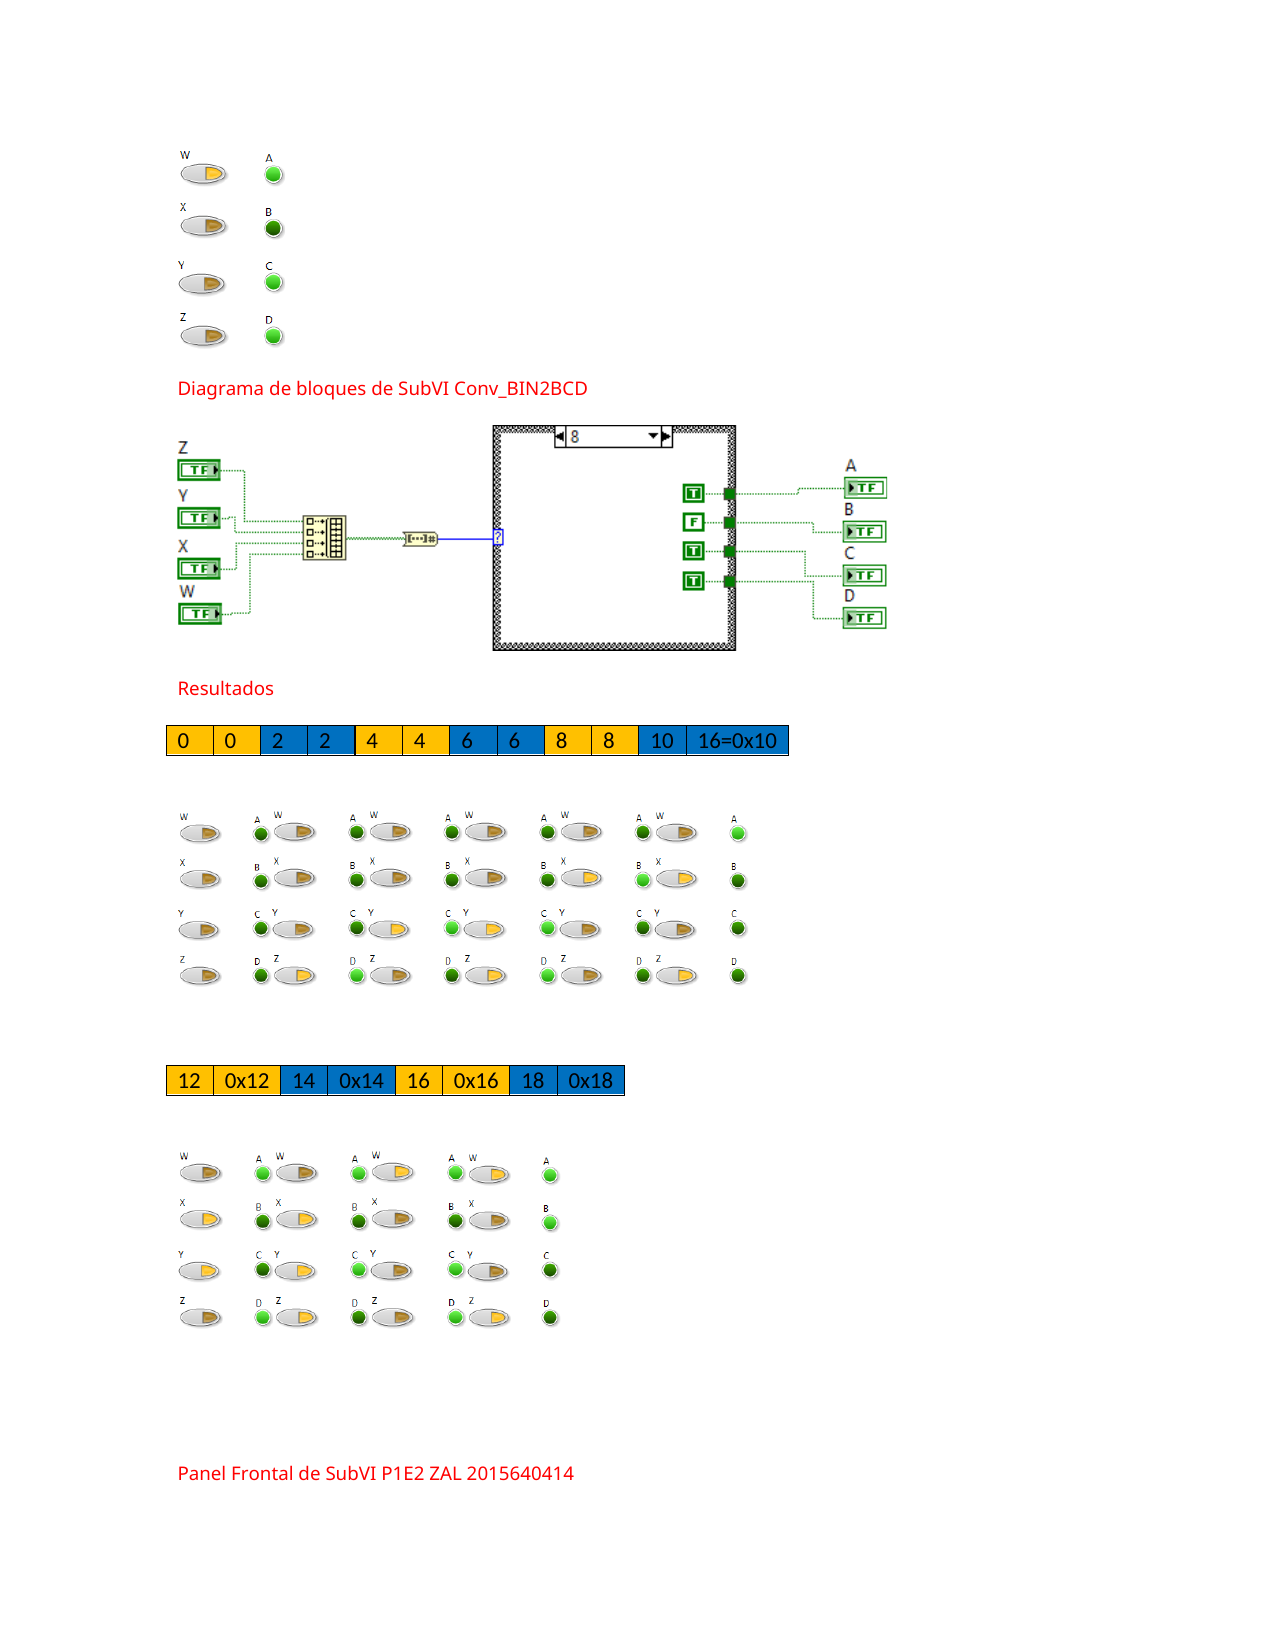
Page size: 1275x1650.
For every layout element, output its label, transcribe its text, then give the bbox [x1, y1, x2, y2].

table_header 8 [592, 726, 638, 754]
table_header 6 [450, 726, 497, 754]
text Diagrama de bloques de SubVI Conv_BIN2BCD [177, 375, 1098, 401]
picture [177, 147, 286, 350]
table_header 0x14 [328, 1066, 395, 1094]
table_header 18 [510, 1066, 557, 1094]
table_header 0 [214, 726, 260, 754]
table_header 16 [396, 1066, 442, 1094]
table_header 4 [356, 726, 402, 754]
table_header 4 [403, 726, 449, 754]
picture [177, 808, 749, 988]
table_header 0x16 [443, 1066, 509, 1094]
table_header 10 [639, 726, 686, 754]
picture [177, 425, 888, 651]
picture [177, 1148, 561, 1330]
table_header 0x12 [214, 1066, 280, 1094]
table_header 0x18 [558, 1066, 624, 1094]
text Panel Frontal de SubVI P1E2 ZAL 2015640414 [177, 1461, 1098, 1486]
table_header 0 [167, 726, 213, 754]
table_header 16=0x10 [687, 726, 788, 754]
table_header 2 [261, 726, 307, 754]
table_header 6 [498, 726, 544, 754]
text Resultados [177, 675, 1098, 701]
table_header 12 [167, 1066, 213, 1094]
table_header 14 [281, 1066, 327, 1094]
table_header 8 [545, 726, 591, 754]
table_header 2 [308, 726, 354, 754]
